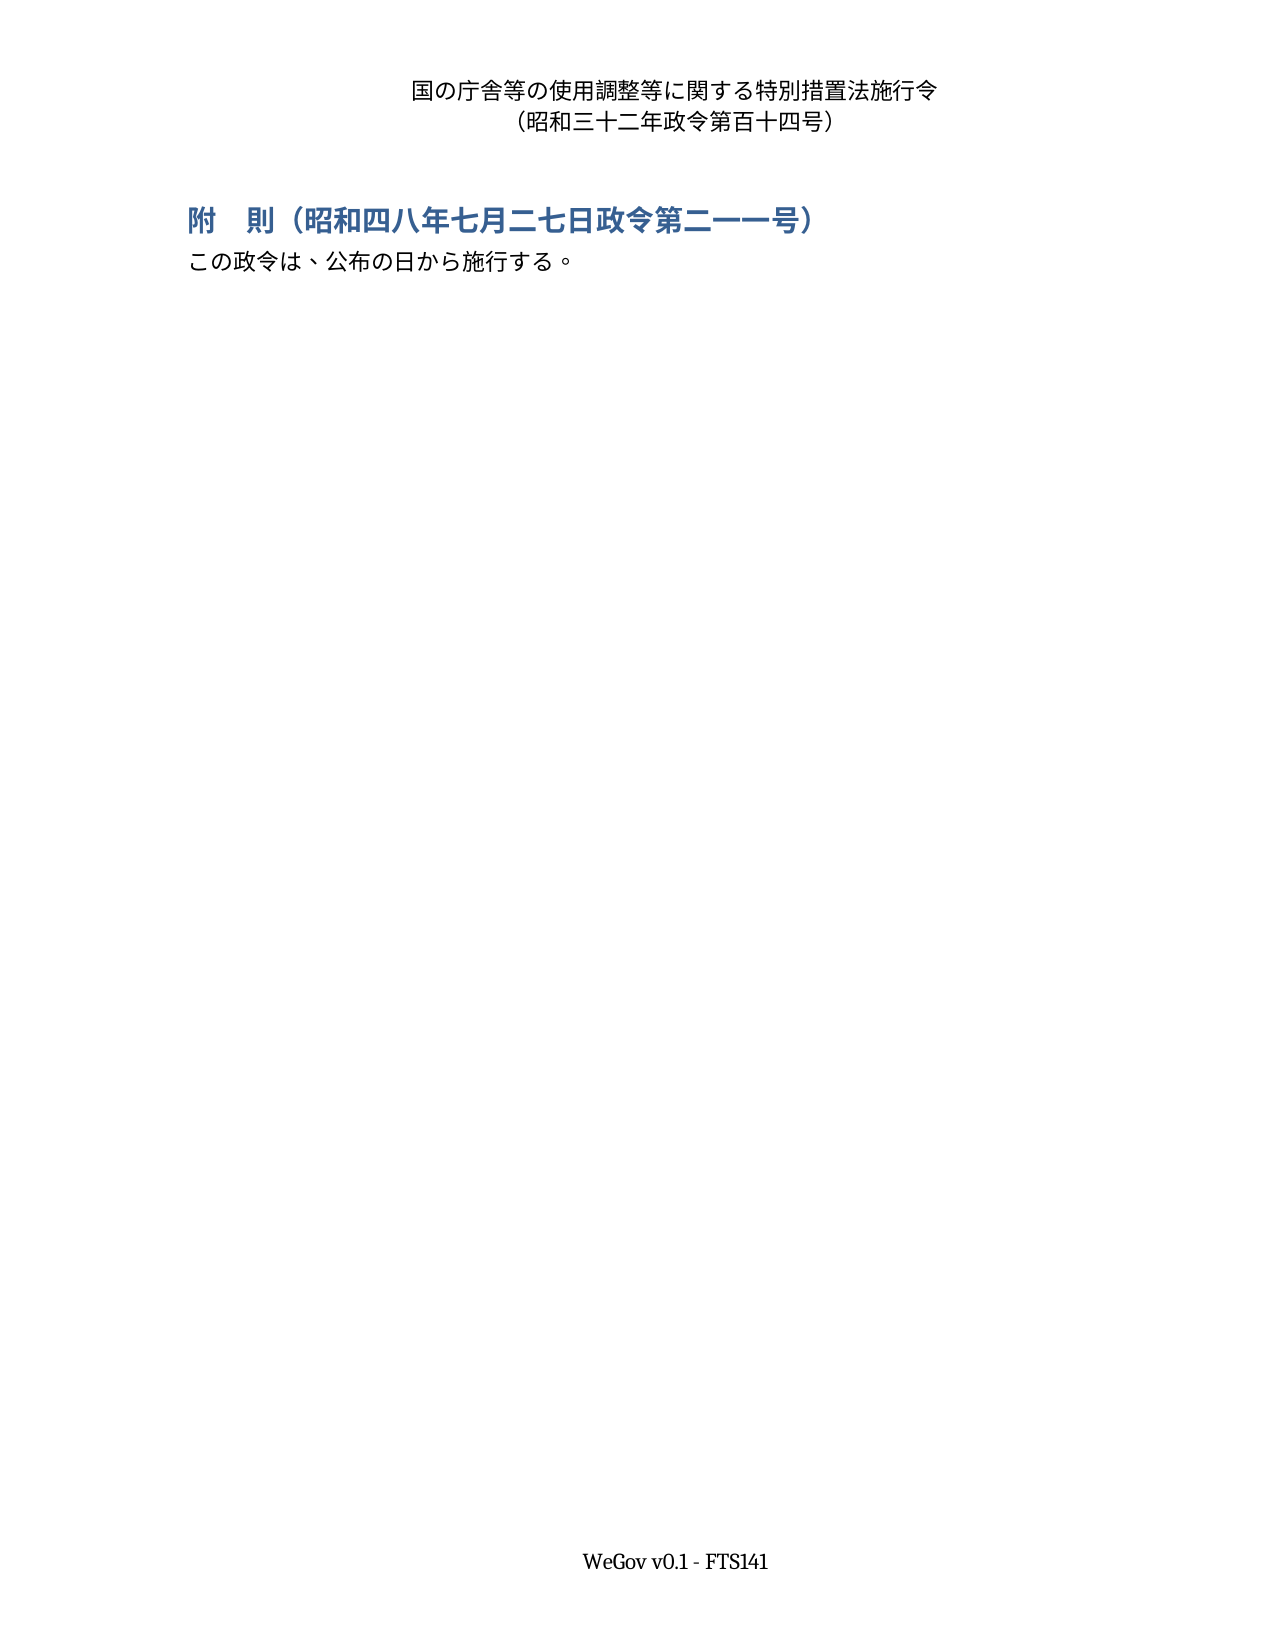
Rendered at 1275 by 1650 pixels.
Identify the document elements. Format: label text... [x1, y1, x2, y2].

subtitle 附 則（昭和四八年七月二七日政令第二一一号） [187, 200, 1087, 240]
text この政令は、公布の日から施行する。 [187, 246, 1087, 277]
